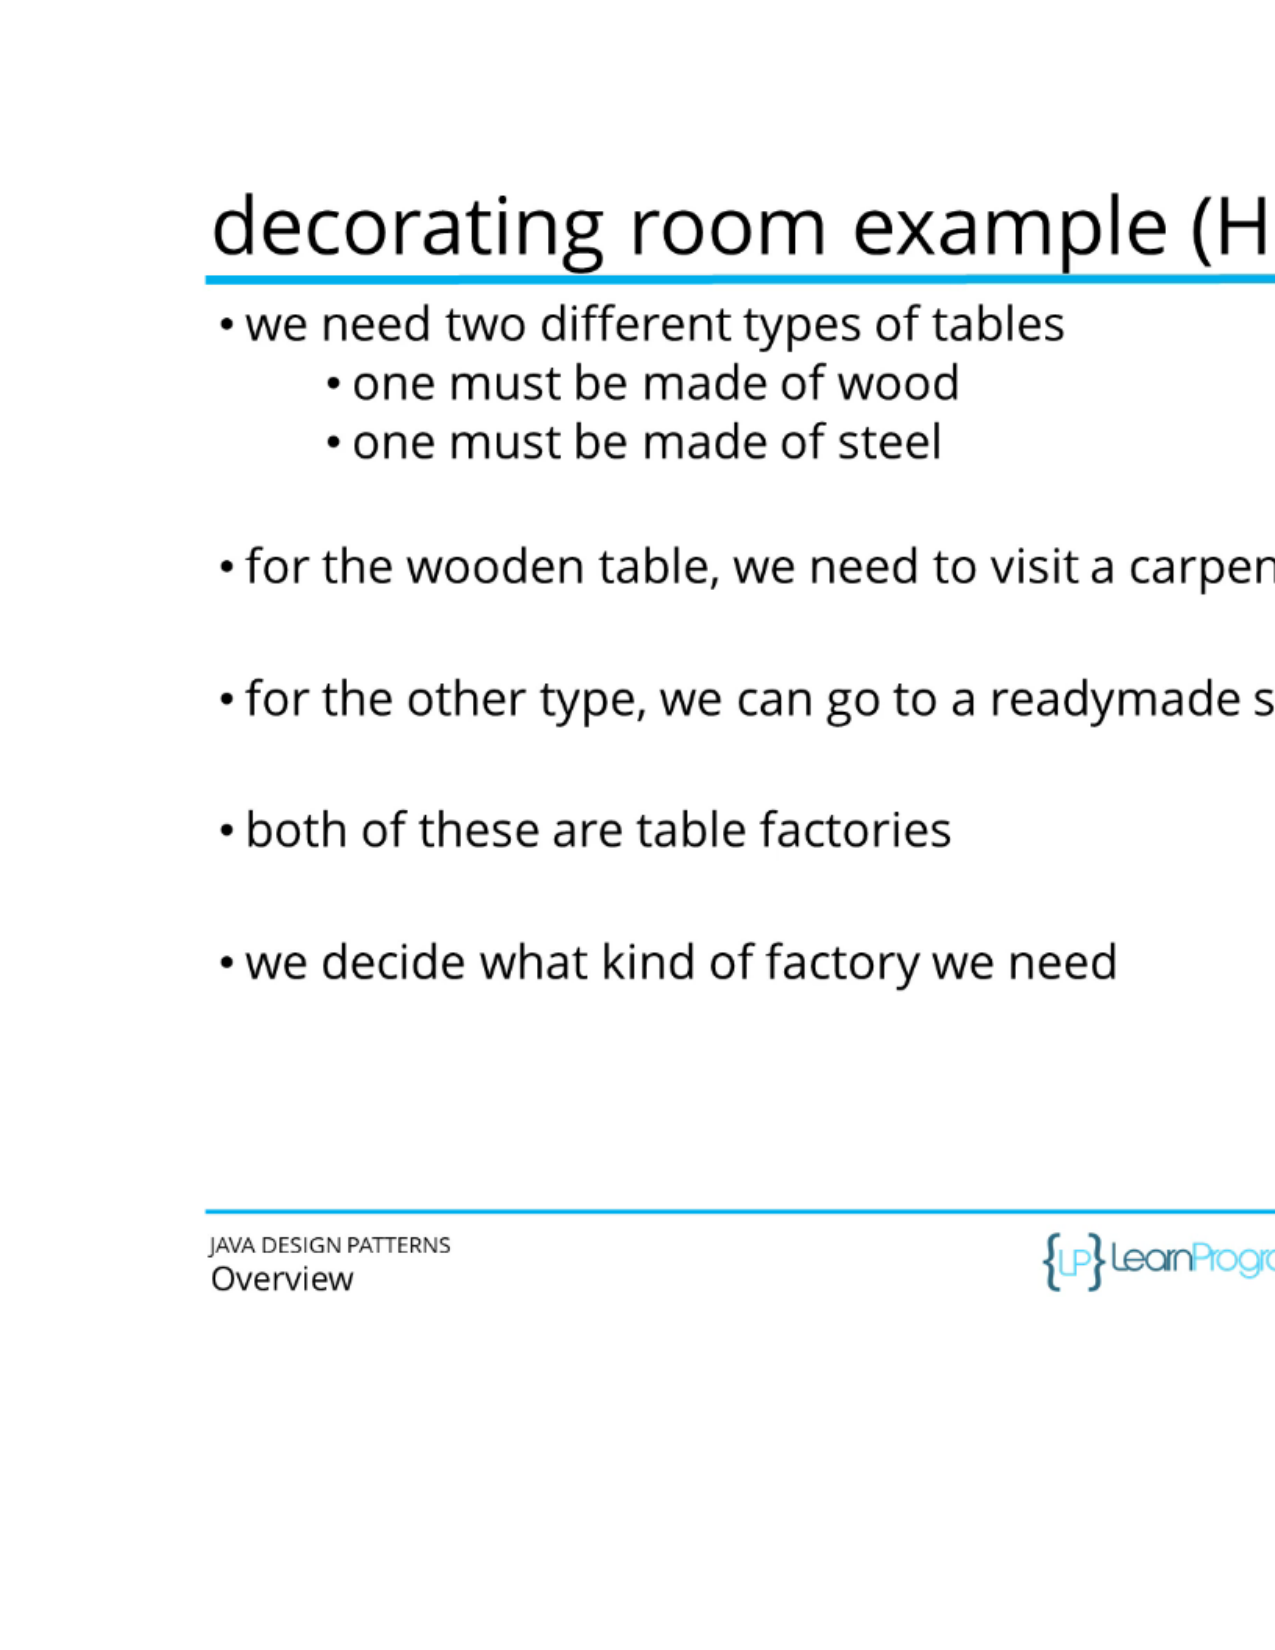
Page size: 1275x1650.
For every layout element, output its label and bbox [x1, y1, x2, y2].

picture [150, 150, 1275, 1350]
